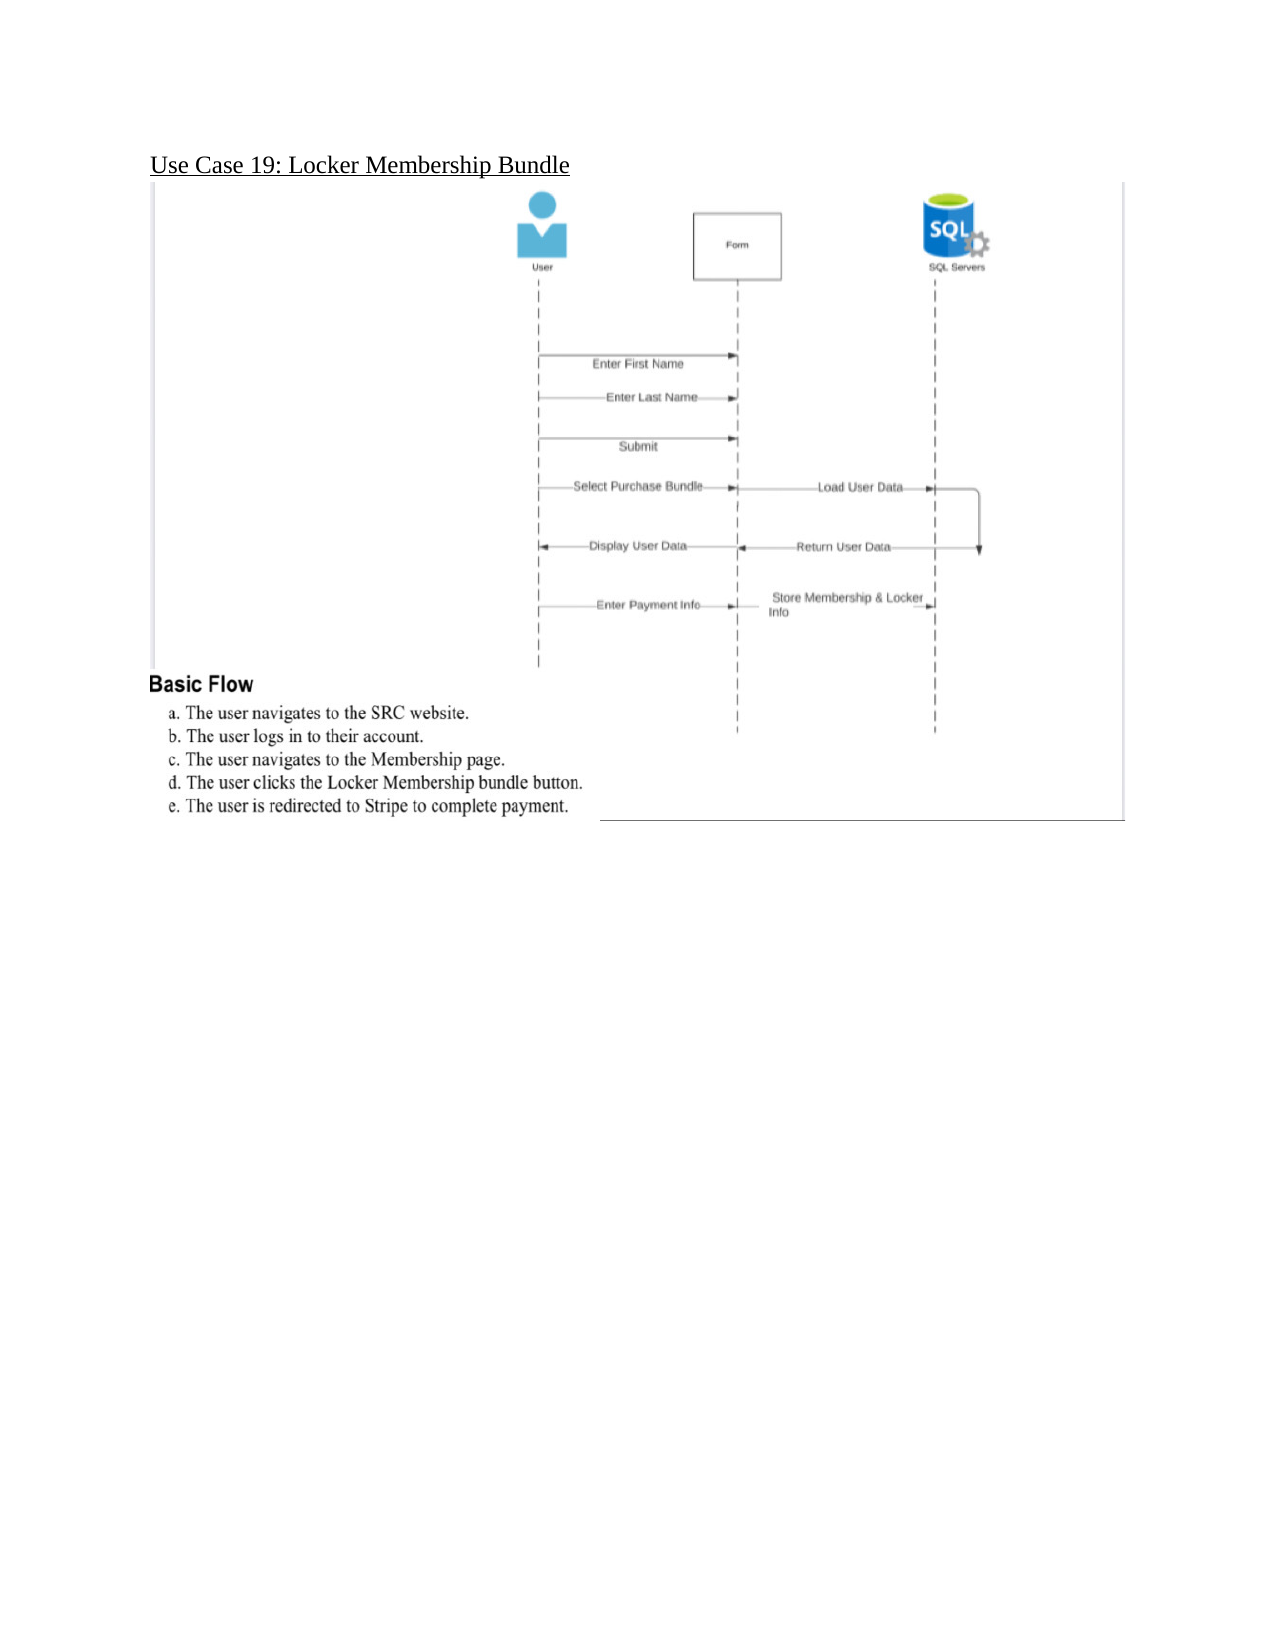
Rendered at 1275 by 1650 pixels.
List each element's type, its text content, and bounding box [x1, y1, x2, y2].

picture [150, 182, 1125, 821]
text Use Case 19: Locker Membership Bundle [150, 150, 1125, 182]
